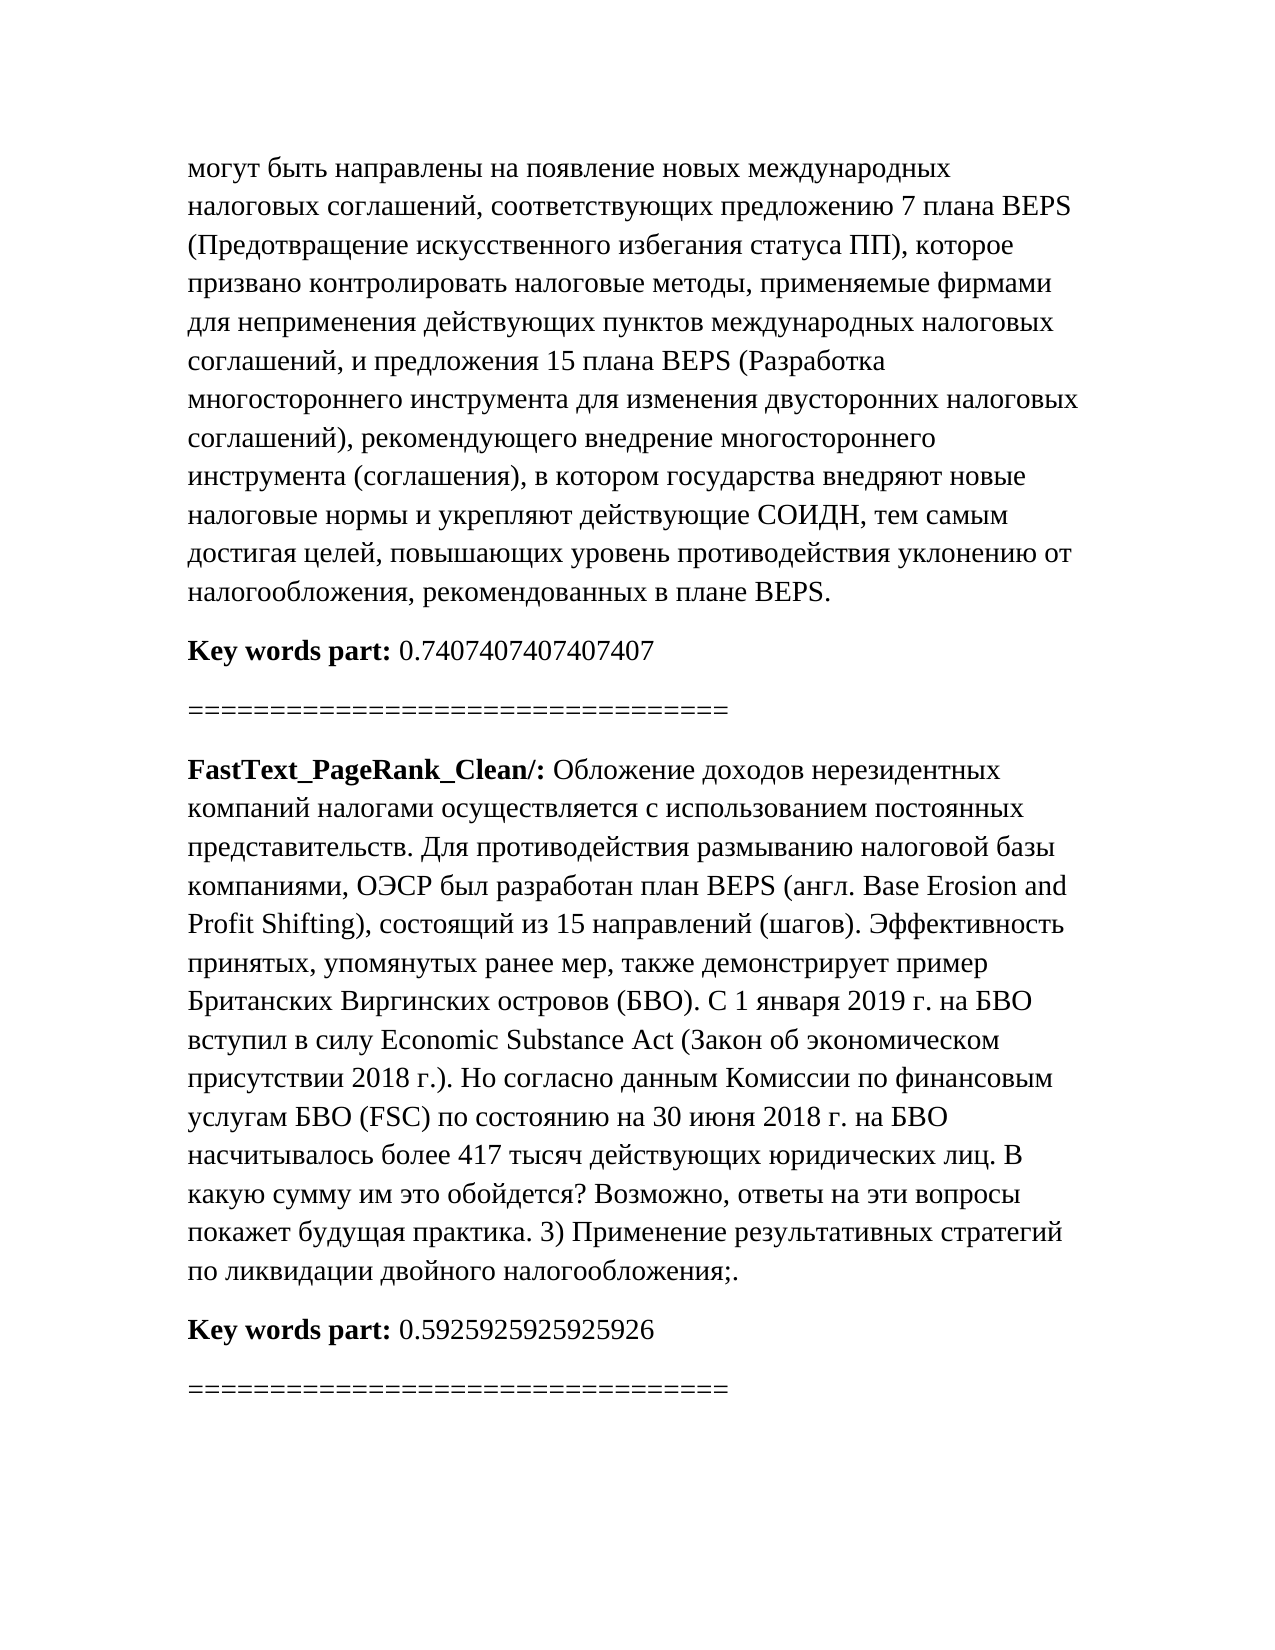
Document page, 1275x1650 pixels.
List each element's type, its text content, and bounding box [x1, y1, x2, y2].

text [187, 150, 1087, 607]
text ================================= [187, 693, 1087, 726]
text FastText_PageRank_Clean/: Обложение доходов нерезидентных компаний налогами осуществляется с использованием постоянных представительств. Для противодействия размыванию налоговой базы компаниями, ОЭСР был разработан план BEPS (англ. Base Erosion and Profit Shifting), состоящий из 15 направлений (шагов). Эффективность принятых, упомянутых ранее мер, также демонстрирует пример Британских Виргинских островов (БВО). С 1 января 2019 г. на БВО вступил в силу Economic Substance Act (Закон об экономическом присутствии 2018 г.). Но согласно данным Комиссии по финансовым услугам БВО (FSC) по состоянию на 30 июня 2018 г. на БВО насчитывалось более 417 тысяч действующих юридических лиц. В какую сумму им это обойдется? Возможно, ответы на эти вопросы покажет будущая практика. 3) Применение результативных стратегий по ликвидации двойного налогообложения;. [187, 752, 1087, 1287]
text ================================= [187, 1372, 1087, 1405]
text Key words part: 0.7407407407407407 [187, 633, 1087, 667]
text Key words part: 0.5925925925925926 [187, 1312, 1087, 1346]
